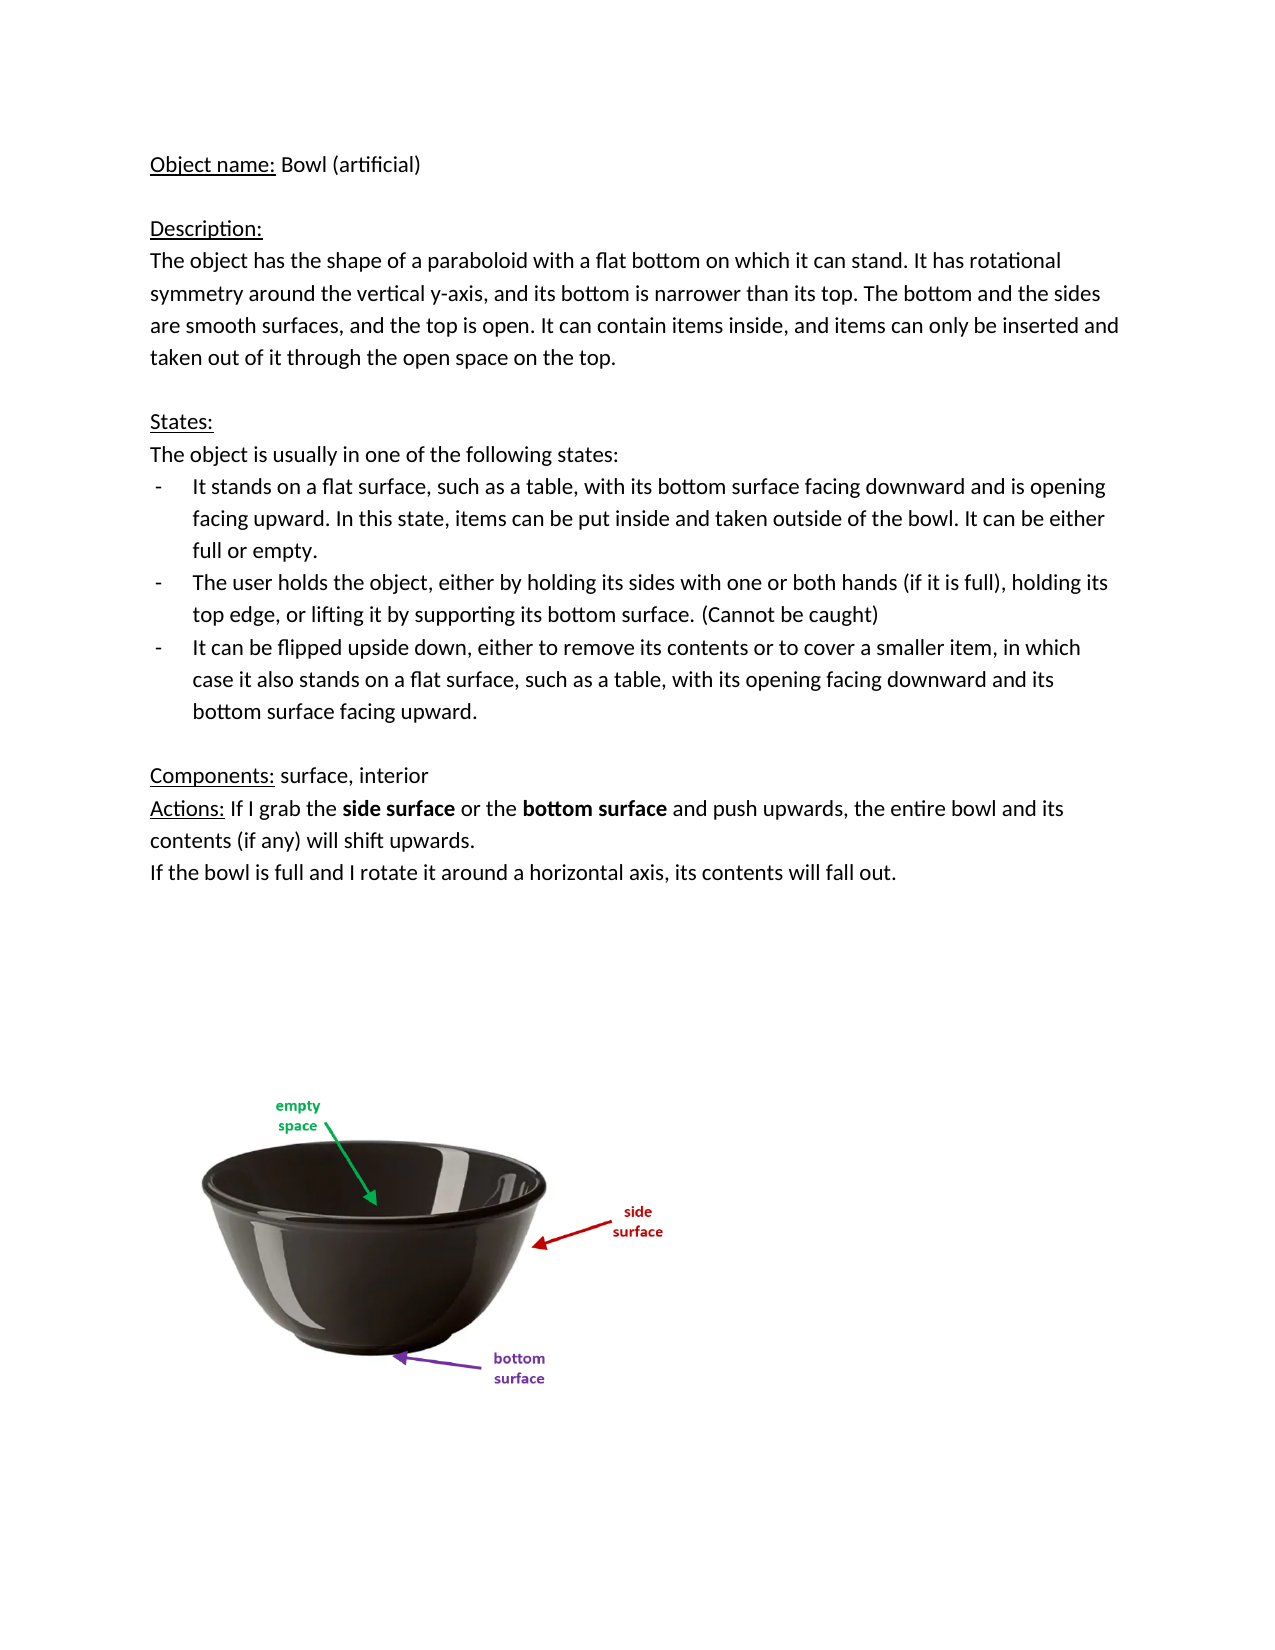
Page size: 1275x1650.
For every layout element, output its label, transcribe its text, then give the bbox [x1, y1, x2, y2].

list The user holds the object, either by holding its sides with one or both hands (if it is full), holding its top edge, or lifting it by supporting its bottom surface. (Cannot be caught) [155, 568, 1125, 629]
text Components: surface, interior [150, 762, 1125, 789]
text The object is usually in one of the following states: [150, 440, 1125, 468]
text The object has the shape of a paraboloid with a flat bottom on which it can stand. It has rotational symmetry around the vertical y-axis, and its bottom is narrower than its top. The bottom and the sides are smooth surfaces, and the top is open. It can contain items inside, and items can only be inserted and taken out of it through the open space on the top. [150, 247, 1125, 371]
list It stands on a flat surface, such as a table, with its bottom surface facing downward and is opening facing upward. In this state, items can be put inside and taken outside of the bowl. It can be either full or empty. [155, 472, 1125, 564]
text If the bowl is full and I rotate it around a horizontal axis, its contents will fall out. [150, 858, 1125, 886]
text States: [150, 407, 1125, 436]
picture [475, 1092, 551, 1398]
text Actions: If I grab the side surface or the bottom surface and push upwards, the entire bowl and its contents (if any) will shift upwards. [150, 794, 1125, 854]
list It can be flipped upside down, either to remove its contents or to cover a smaller item, in which case it also stands on a flat surface, such as a table, with its opening facing downward and its bottom surface facing upward. [155, 633, 1125, 725]
text Description: [150, 214, 1125, 242]
text Object name: Bowl (artificial) [150, 150, 1125, 178]
